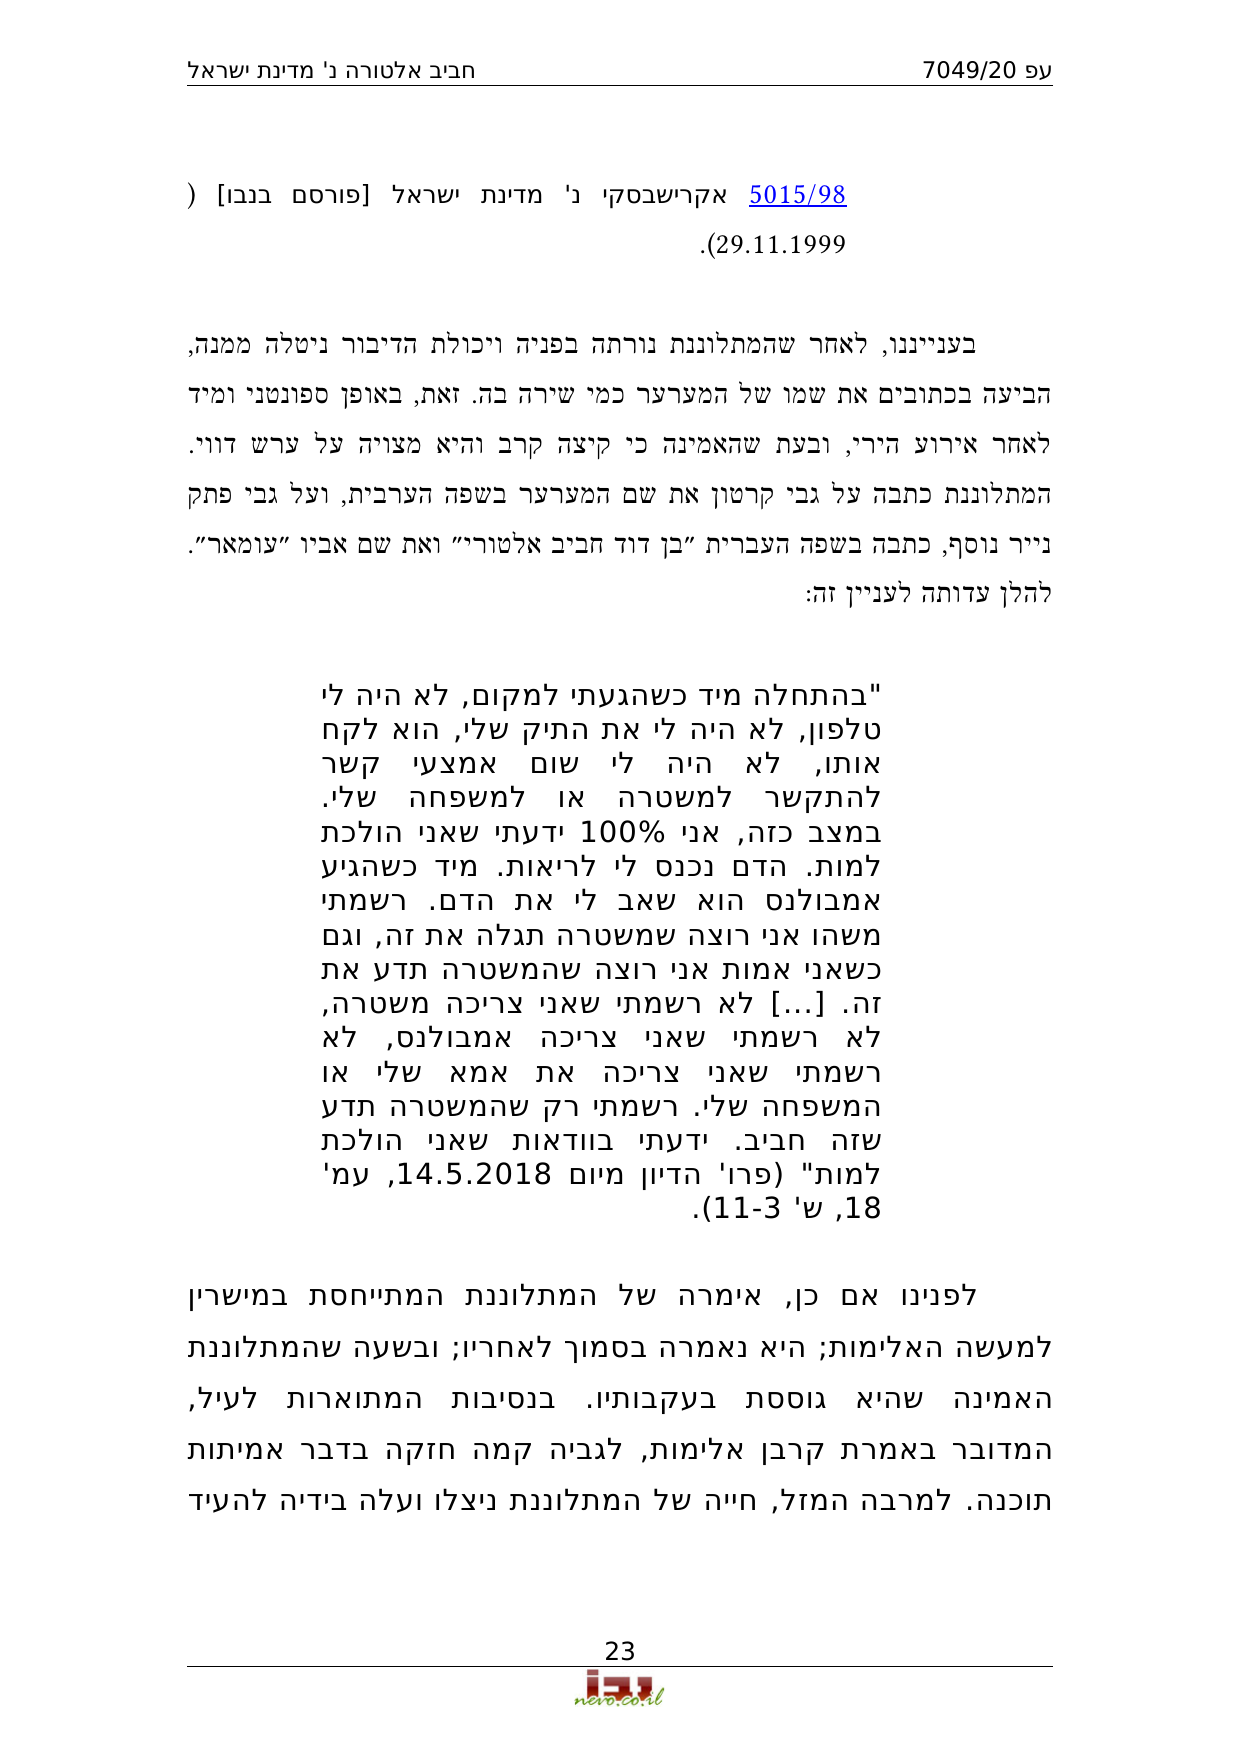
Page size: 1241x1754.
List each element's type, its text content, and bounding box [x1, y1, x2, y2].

picture [574, 1669, 666, 1707]
list בענייננו, לאחר שהמתלוננת נורתה בפניה ויכולת הדיבור ניטלה ממנה, הביעה בכתובים את שמו של המערער כמי שירה בה. זאת, באופן ספונטני ומיד לאחר אירוע הירי, ובעת שהאמינה כי קיצה קרב והיא מצויה על ערש דווי. המתלוננת כתבה על גבי קרטון את שם המערער בשפה הערבית, ועל גבי פתק נייר נוסף, כתבה בשפה העברית ״בן דוד חביב אלטורי״ ואת שם אביו ״עומאר״. להלן עדותה לעניין זה: [187, 328, 1053, 610]
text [187, 1278, 1053, 1518]
text "בהתחלה מיד כשהגעתי למקום, לא היה לי טלפון, לא היה לי את התיק שלי, הוא לקח אותו, לא היה לי שום אמצעי קשר להתקשר למשטרה או למשפחה שלי. במצב כזה, אני 100% ידעתי שאני הולכת למות. הדם נכנס לי לריאות. מיד כשהגיע אמבולנס הוא שאב לי את הדם. רשמתי משהו אני רוצה שמשטרה תגלה את זה, וגם כשאני אמות אני רוצה שהמשטרה תדע את זה. [...] לא רשמתי שאני צריכה משטרה, לא רשמתי שאני צריכה אמבולנס, לא רשמתי שאני צריכה את אמא שלי או המשפחה שלי. רשמתי רק שהמשטרה תדע שזה חביב. ידעתי בוודאות שאני הולכת למות" (פרו' הדיון מיום 14.5.2018, עמ' 18, ש' 11-3). [321, 678, 882, 1226]
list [187, 177, 846, 260]
